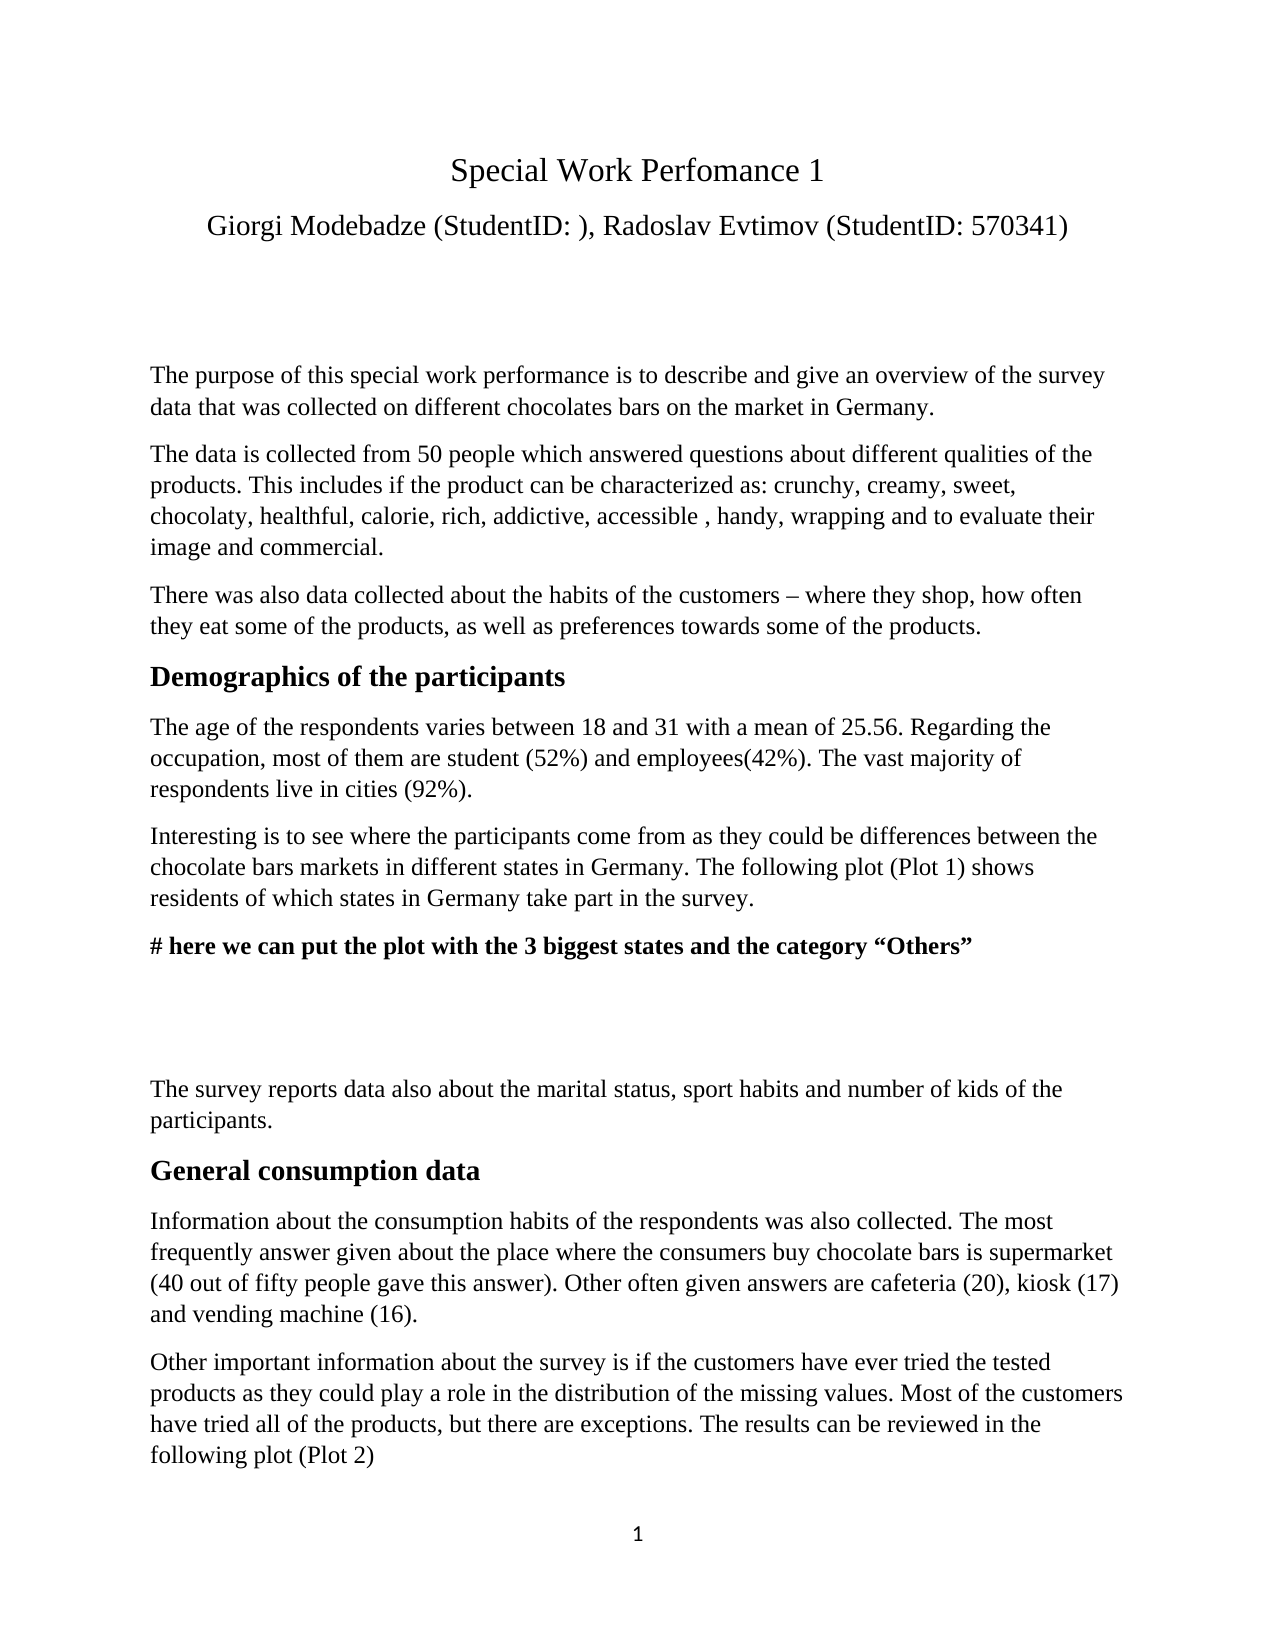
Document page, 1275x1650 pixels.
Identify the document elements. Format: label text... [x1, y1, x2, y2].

text The survey reports data also about the marital status, sport habits and number of kids of the participants. [150, 1074, 1125, 1134]
text Interesting is to see where the participants come from as they could be differences between the chocolate bars markets in different states in Germany. The following plot (Plot 1) shows residents of which states in Germany take part in the survey. [150, 821, 1125, 912]
text # here we can put the plot with the 3 biggest states and the category “Others” [150, 931, 1125, 960]
text Demographics of the participants [150, 659, 1125, 692]
text The purpose of this special work performance is to describe and give an overview of the survey data that was collected on different chocolates bars on the market in Germany. [150, 361, 1125, 420]
text The age of the respondents varies between 18 and 31 with a mean of 25.56. Regarding the occupation, most of them are student (52%) and employees(42%). The vast majority of respondents live in cities (92%). [150, 712, 1125, 802]
text Special Work Perfomance 1 [150, 150, 1125, 188]
text The data is collected from 50 people which answered questions about different qualities of the products. This includes if the product can be characterized as: crunchy, creamy, sweet, chocolaty, healthful, calorie, rich, addictive, accessible , handy, wrapping and to evaluate their image and commercial. [150, 439, 1125, 561]
text There was also data collected about the habits of the customers – where they shop, how often they eat some of the products, as well as preferences towards some of the products. [150, 580, 1125, 640]
text Giorgi Modebadze (StudentID: ), Radoslav Evtimov (StudentID: 570341) [150, 208, 1125, 242]
text General consumption data [150, 1153, 1125, 1187]
